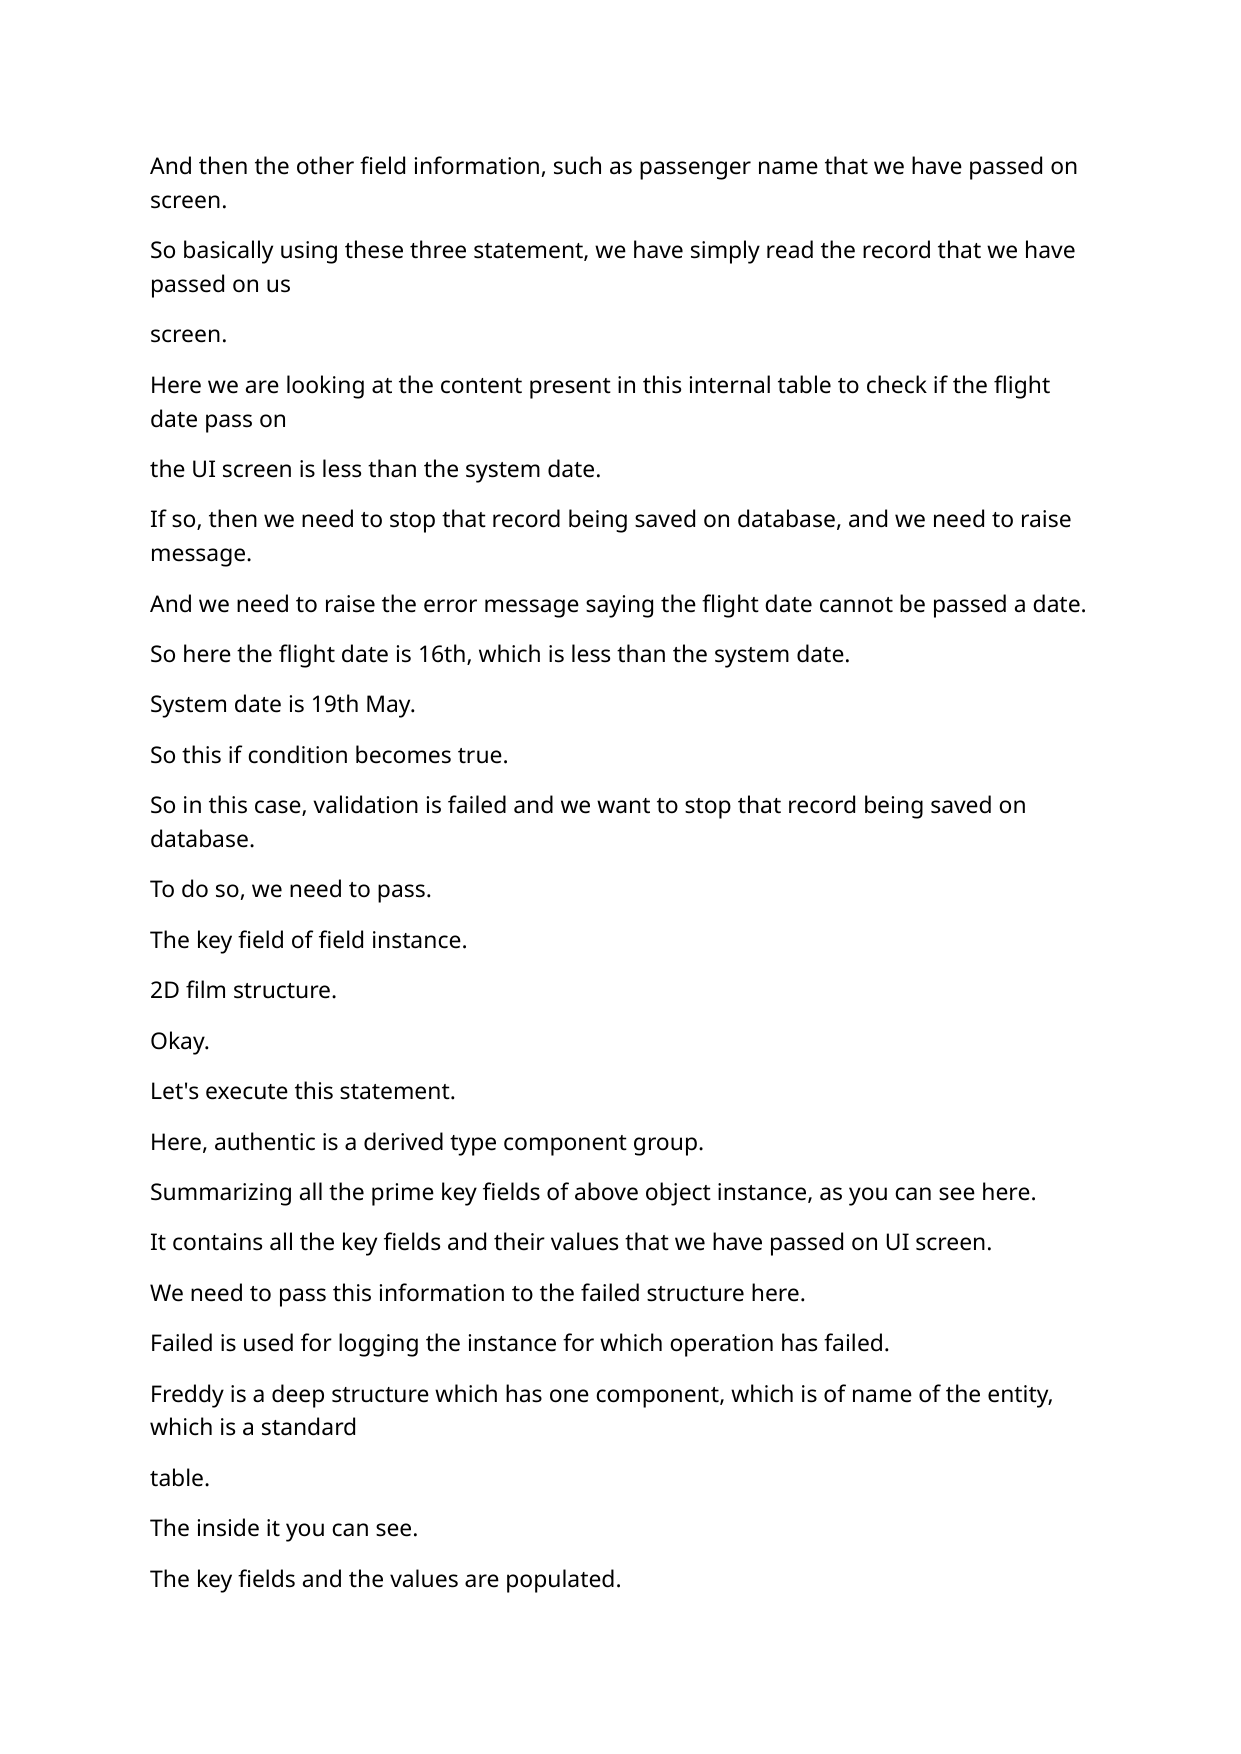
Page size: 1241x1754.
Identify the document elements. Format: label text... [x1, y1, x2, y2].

text So this if condition becomes true. [150, 739, 1090, 770]
text To do so, we need to pass. [150, 873, 1090, 904]
text So in this case, validation is failed and we want to stop that record being saved on database. [150, 789, 1090, 854]
text The key fields and the values are populated. [150, 1562, 1090, 1594]
text So basically using these three statement, we have simply read the record that we have passed on us [150, 234, 1090, 299]
text System date is 19th May. [150, 688, 1090, 719]
text And we need to raise the error message saying the flight date cannot be passed a date. [150, 587, 1090, 619]
text The inside it you can see. [150, 1512, 1090, 1543]
text Here, authentic is a derived type component group. [150, 1125, 1090, 1157]
text screen. [150, 318, 1090, 349]
text the UI screen is less than the system date. [150, 453, 1090, 484]
text Summarizing all the prime key fields of above object instance, as you can see here. [150, 1176, 1090, 1207]
text Okay. [150, 1024, 1090, 1056]
text We need to pass this information to the failed structure here. [150, 1277, 1090, 1308]
text 2D film structure. [150, 974, 1090, 1005]
text If so, then we need to stop that record being saved on database, and we need to raise message. [150, 503, 1090, 568]
text And then the other field information, such as passenger name that we have passed on screen. [150, 150, 1090, 215]
text Here we are looking at the content present in this internal table to check if the flight date pass on [150, 369, 1090, 434]
text The key field of field instance. [150, 924, 1090, 955]
text Failed is used for logging the instance for which operation has failed. [150, 1327, 1090, 1358]
text It contains all the key fields and their values that we have passed on UI screen. [150, 1226, 1090, 1257]
text So here the flight date is 16th, which is less than the system date. [150, 638, 1090, 669]
text table. [150, 1462, 1090, 1493]
text Let's execute this statement. [150, 1075, 1090, 1106]
text Freddy is a deep structure which has one component, which is of name of the entity, which is a standard [150, 1377, 1090, 1442]
